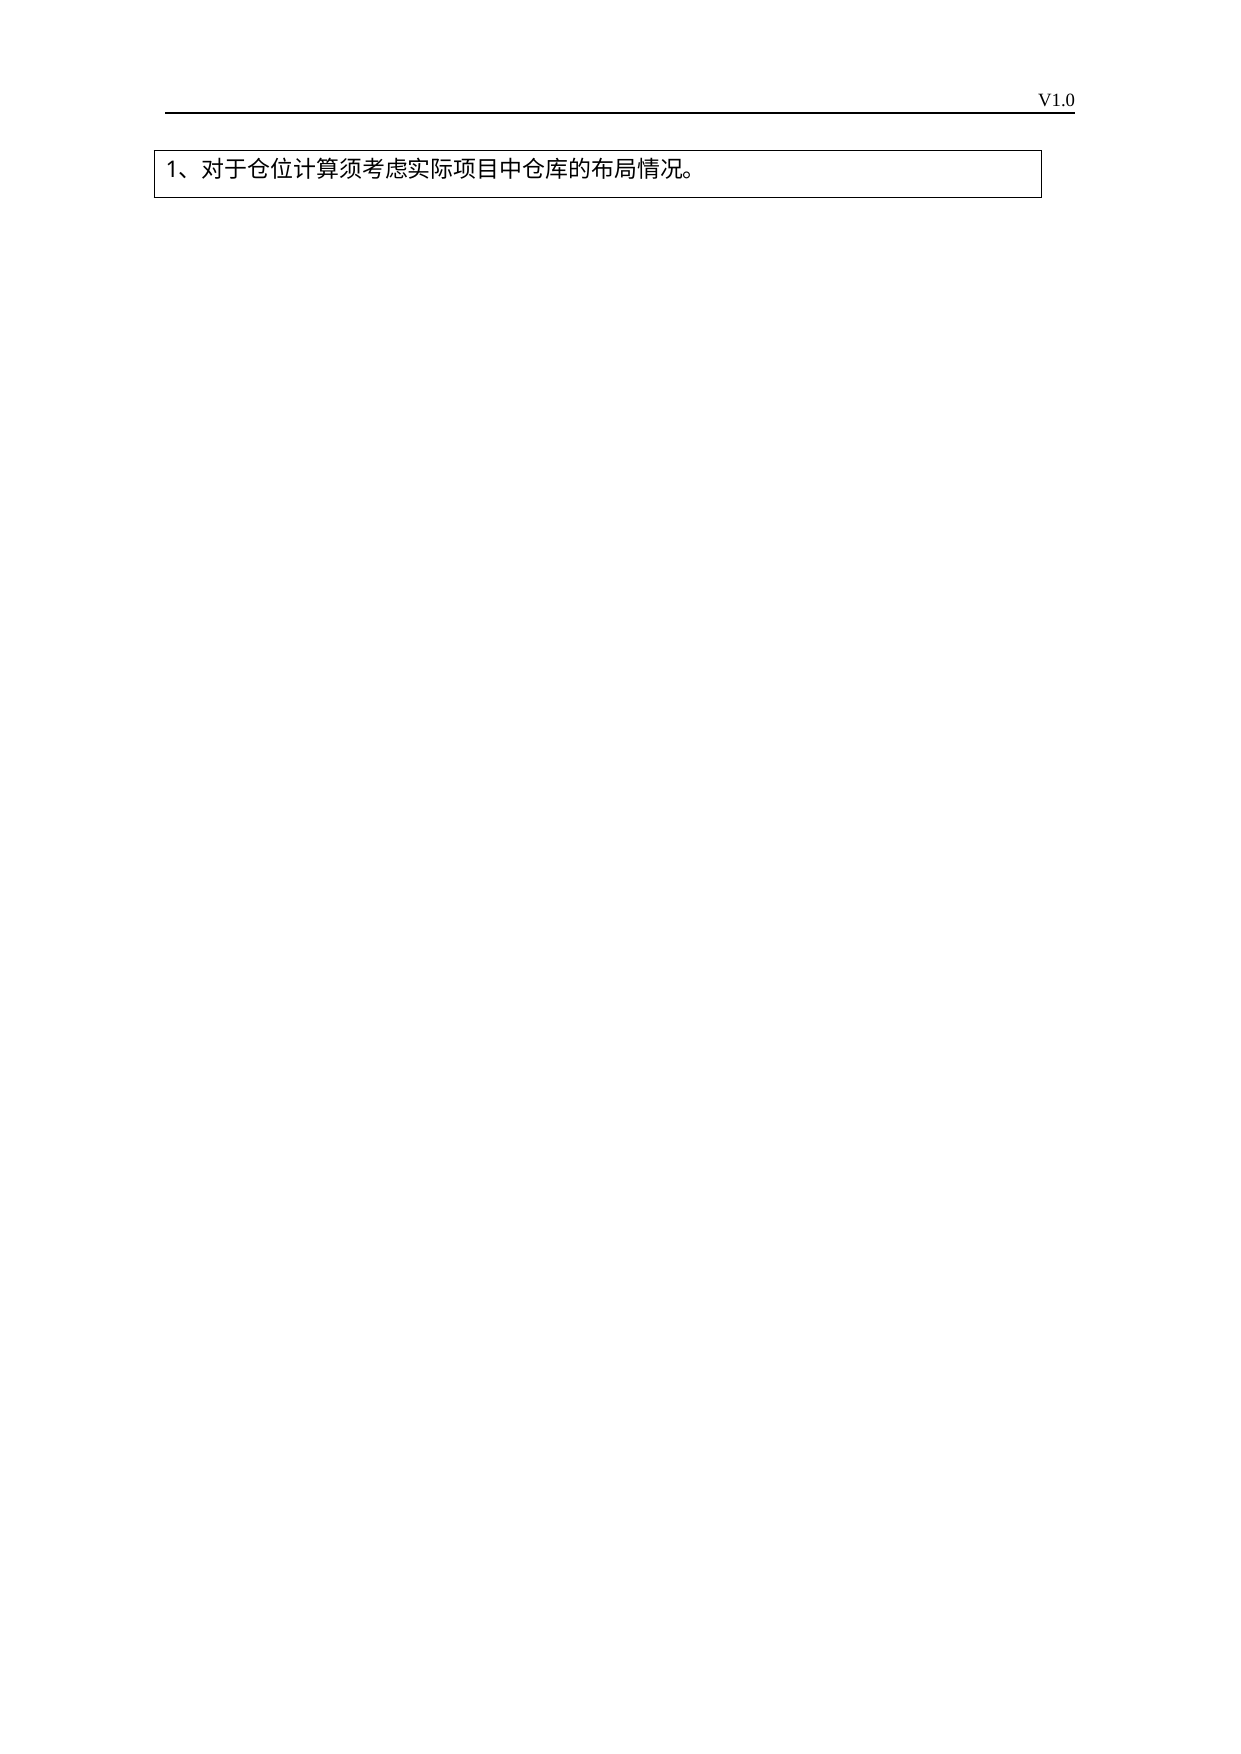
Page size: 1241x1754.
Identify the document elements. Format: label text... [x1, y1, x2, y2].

table_cell 1、对于仓位计算须考虑实际项目中仓库的布局情况。 [155, 151, 1041, 197]
